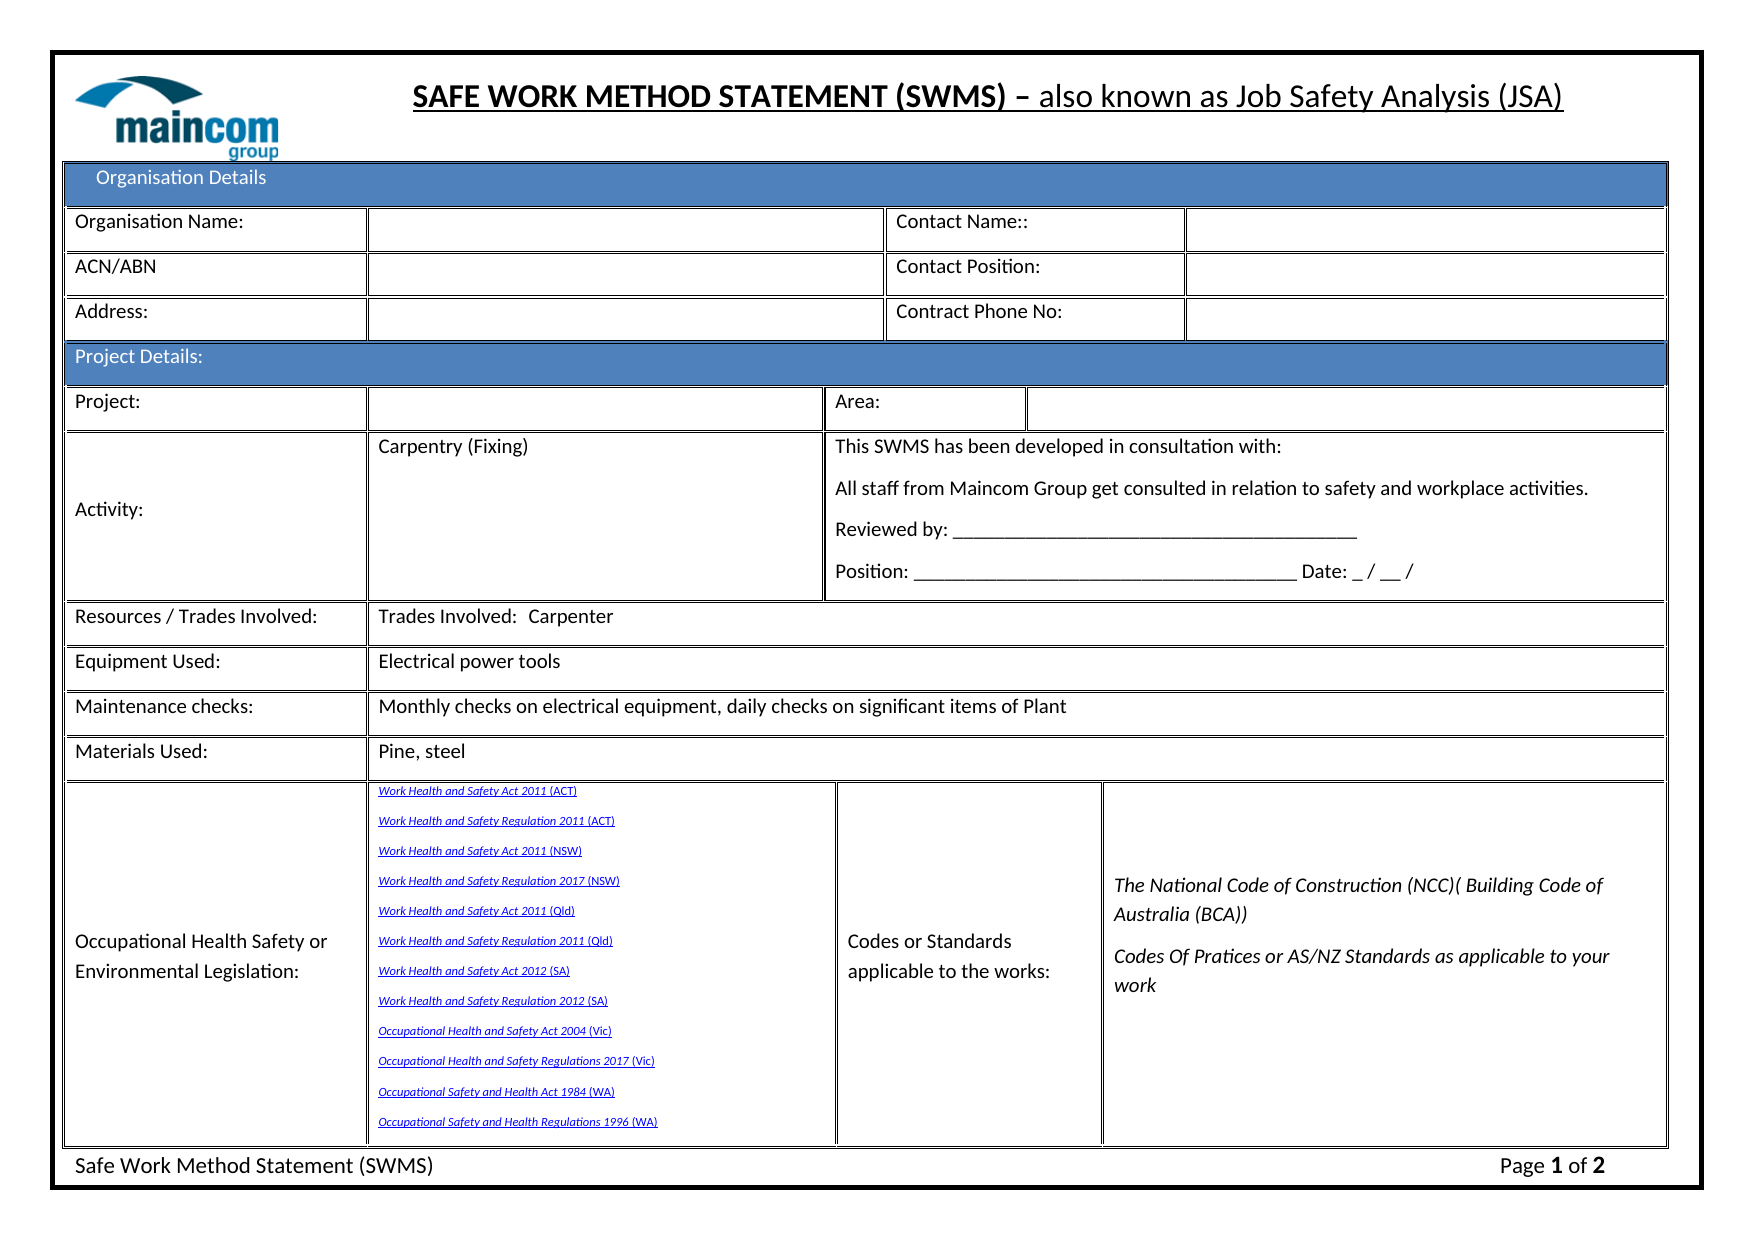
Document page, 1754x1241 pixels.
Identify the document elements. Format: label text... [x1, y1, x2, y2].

table_cell Carpentry (Fixing) [369, 433, 822, 600]
table_cell Equipment Used: [64, 645, 367, 690]
table_cell Contact Name:: [887, 209, 1184, 251]
table_cell Resources / Trades Involved: [64, 600, 367, 645]
table_cell This SWMS has been developed in consultation with: All staff from Maincom Group get consulted in relation to safety and workplace activities. Reviewed by: _______________________________________ Position: _____________________________________ Date: _ / __ / [824, 430, 1668, 600]
table_cell [1186, 295, 1668, 340]
table_cell [369, 209, 883, 251]
table_cell Contract Phone No: [887, 299, 1184, 340]
table_cell Maintenance checks: [65, 690, 366, 735]
table_cell Organisation Name: [65, 206, 366, 251]
table_cell [369, 299, 883, 340]
picture [75, 76, 279, 161]
table_cell Pine, steel [369, 735, 1666, 779]
table_cell Project Details: [64, 340, 1668, 385]
table_cell [1187, 206, 1666, 251]
text SAFE WORK METHOD STATEMENT (SWMS) – also known as Job Safety Analysis (JSA) [75, 75, 1679, 116]
table_cell [1187, 251, 1666, 295]
table_cell Activity: [64, 430, 367, 600]
table_cell Work Health and Safety Act 2011 (ACT) Work Health and Safety Regulation 2011 (ACT) Work Health and Safety Act 2011 (NSW) Work Health and Safety Regulation 2017 (NSW) Work Health and Safety Act 2011 (Qld) Work Health and Safety Regulation 2011 (Qld) Work Health and Safety Act 2012 (SA) Work Health and Safety Regulation 2012 (SA) Occupational Health and Safety Act 2004 (Vic) Occupational Health and Safety Regulations 2017 (Vic) Occupational Safety and Health Act 1984 (WA) Occupational Safety and Health Regulations 1996 (WA) [367, 783, 836, 1146]
table_cell Occupational Health Safety or Environmental Legislation: [65, 780, 367, 1146]
table_cell Project: [64, 385, 367, 430]
table_header Organisation Details [65, 164, 1666, 206]
table_cell Area: [826, 388, 1025, 430]
table_cell [369, 254, 883, 295]
table_cell The National Code of Construction (NCC)( Building Code of Australia (BCA)) Codes Of Pratices or AS/NZ Standards as applicable to your work [1103, 780, 1666, 1146]
table_cell Trades Involved: Carpenter [367, 600, 1668, 645]
table_cell [369, 388, 822, 430]
table_cell Materials Used: [65, 735, 366, 779]
table_cell ACN/ABN [65, 251, 366, 295]
table_cell Monthly checks on electrical equipment, daily checks on significant items of Plant [369, 690, 1666, 735]
table_cell Electrical power tools [367, 645, 1668, 690]
table_cell [1026, 385, 1668, 430]
table_cell Contact Position: [887, 254, 1184, 295]
table_cell Codes or Standards applicable to the works: [836, 781, 1103, 1146]
table_cell Address: [64, 295, 367, 340]
